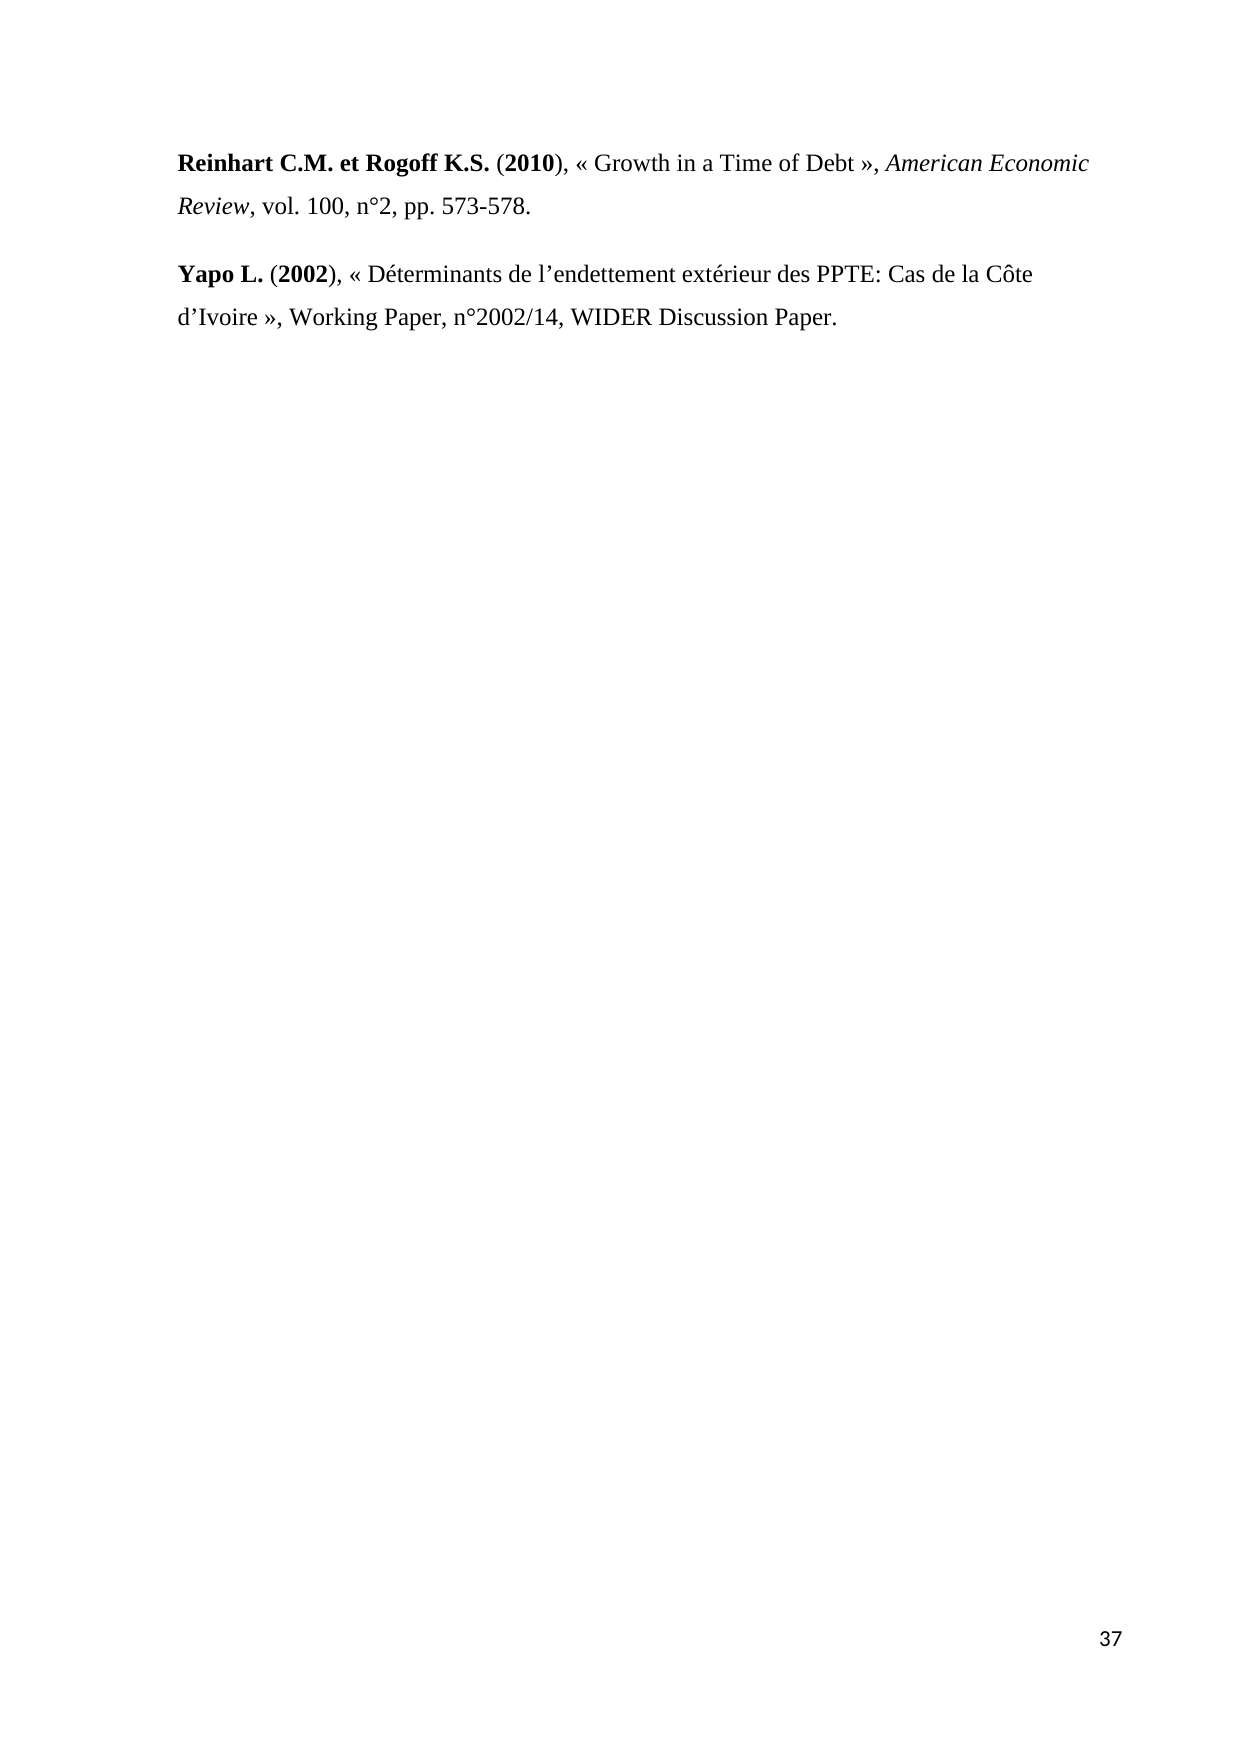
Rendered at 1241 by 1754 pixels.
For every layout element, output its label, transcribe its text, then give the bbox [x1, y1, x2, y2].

text Yapo L. (2002), « Déterminants de l’endettement extérieur des PPTE: Cas de la Côte d’Ivoire », Working Paper, n°2002/14, WIDER Discussion Paper. [177, 259, 1122, 331]
text Reinhart C.M. et Rogoff K.S. (2010), « Growth in a Time of Debt », American Economic Review, vol. 100, n°2, pp. 573‑578. [177, 148, 1122, 219]
